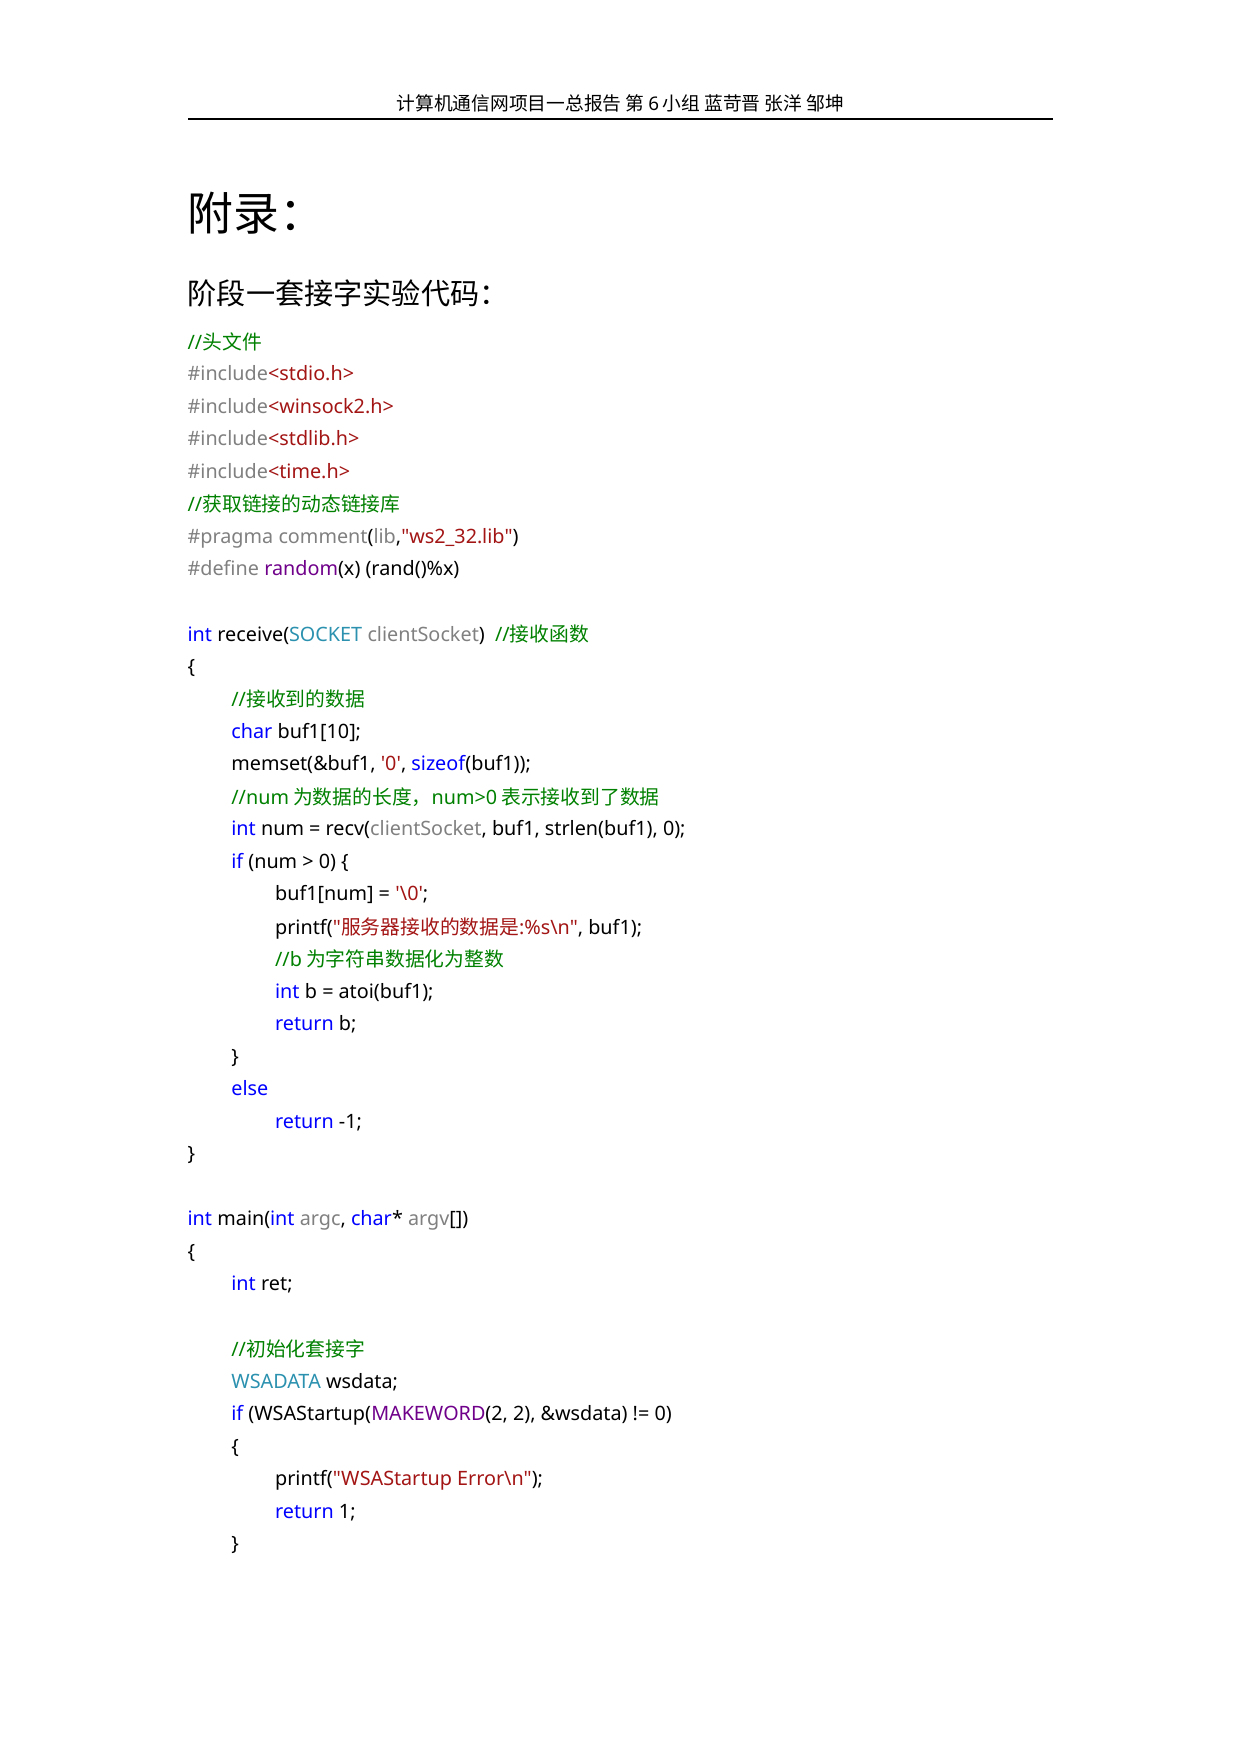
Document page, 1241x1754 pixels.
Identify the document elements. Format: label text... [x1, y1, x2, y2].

text memset(&buf1, '0', sizeof(buf1)); [187, 747, 1053, 779]
text } [187, 1527, 1053, 1559]
text int receive(SOCKET clientSocket) //接收函数 [187, 617, 1053, 649]
text #define random(x) (rand()%x) [187, 552, 1053, 584]
text //b为字符串数据化为整数 [187, 942, 1053, 974]
text return -1; [187, 1104, 1053, 1137]
text #include<winsock2.h> [187, 389, 1053, 422]
text } [187, 1137, 1053, 1169]
text 附录： [187, 162, 1053, 259]
text //初始化套接字 [187, 1332, 1053, 1364]
text { [187, 649, 1053, 682]
text printf("WSAStartup Error\n"); [187, 1462, 1053, 1494]
text if (WSAStartup(MAKEWORD(2, 2), &wsdata) != 0) [187, 1397, 1053, 1429]
text #include<stdio.h> [187, 357, 1053, 389]
text int b = atoi(buf1); [187, 974, 1053, 1007]
text return b; [187, 1007, 1053, 1039]
text printf("服务器接收的数据是:%s\n", buf1); [187, 909, 1053, 942]
text #include<stdlib.h> [187, 422, 1053, 454]
text buf1[num] = '\0'; [187, 877, 1053, 909]
text else [187, 1072, 1053, 1104]
text { [187, 1429, 1053, 1462]
text #include<time.h> [187, 454, 1053, 487]
text WSADATA wsdata; [187, 1364, 1053, 1397]
text char buf1[10]; [187, 714, 1053, 747]
text int ret; [187, 1267, 1053, 1299]
text //获取链接的动态链接库 [187, 487, 1053, 519]
text int main(int argc, char* argv[]) [187, 1202, 1053, 1234]
text { [187, 1234, 1053, 1267]
text int num = recv(clientSocket, buf1, strlen(buf1), 0); [187, 812, 1053, 844]
text } [187, 1039, 1053, 1072]
text //num为数据的长度，num>0表示接收到了数据 [187, 779, 1053, 812]
text return 1; [187, 1494, 1053, 1527]
text if (num > 0) { [187, 844, 1053, 877]
text //接收到的数据 [187, 682, 1053, 714]
text //头文件 [187, 324, 1053, 357]
text #pragma comment(lib,"ws2_32.lib") [187, 519, 1053, 552]
text 阶段一套接字实验代码： [187, 259, 1053, 324]
